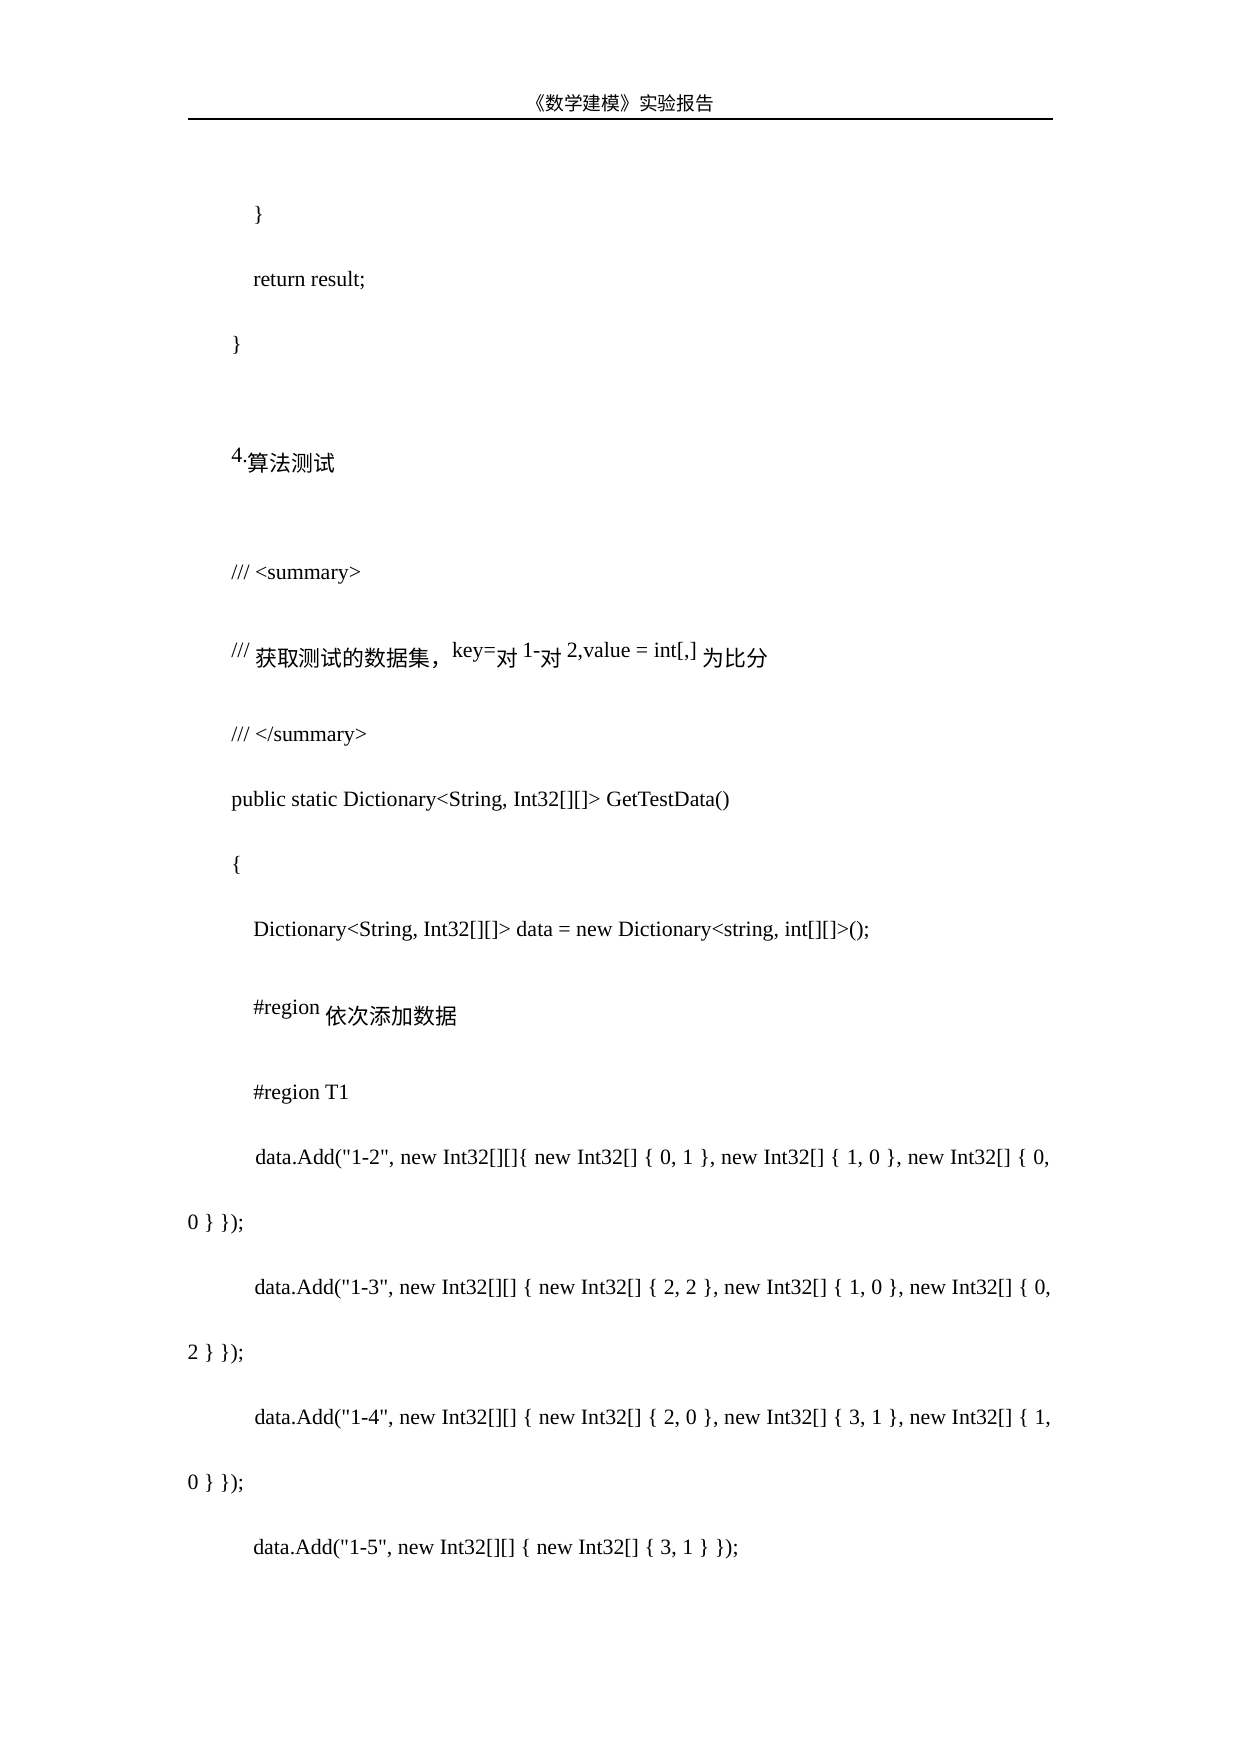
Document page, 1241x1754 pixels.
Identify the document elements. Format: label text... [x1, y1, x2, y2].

text data.Add("1-4", new Int32[][] { new Int32[] { 2, 0 }, new Int32[] { 3, 1 }, new Int32[] { 1, 0 } }); [187, 1364, 1053, 1494]
text { [187, 812, 1053, 877]
text } [187, 292, 1053, 357]
text Dictionary<String, Int32[][]> data = new Dictionary<string, int[][]>(); [187, 877, 1053, 942]
text 4.算法测试 [187, 389, 1053, 487]
text data.Add("1-2", new Int32[][]{ new Int32[] { 0, 1 }, new Int32[] { 1, 0 }, new Int32[] { 0, 0 } }); [187, 1104, 1053, 1234]
text #region 依次添加数据 [187, 942, 1053, 1039]
text /// 获取测试的数据集，key=对1-对2,value = int[,] 为比分 [187, 584, 1053, 682]
text } [187, 162, 1053, 227]
text /// <summary> [187, 519, 1053, 584]
text return result; [187, 227, 1053, 292]
text #region T1 [187, 1039, 1053, 1104]
text data.Add("1-3", new Int32[][] { new Int32[] { 2, 2 }, new Int32[] { 1, 0 }, new Int32[] { 0, 2 } }); [187, 1234, 1053, 1364]
text public static Dictionary<String, Int32[][]> GetTestData() [187, 747, 1053, 812]
text data.Add("1-5", new Int32[][] { new Int32[] { 3, 1 } }); [187, 1494, 1053, 1559]
text /// </summary> [187, 682, 1053, 747]
